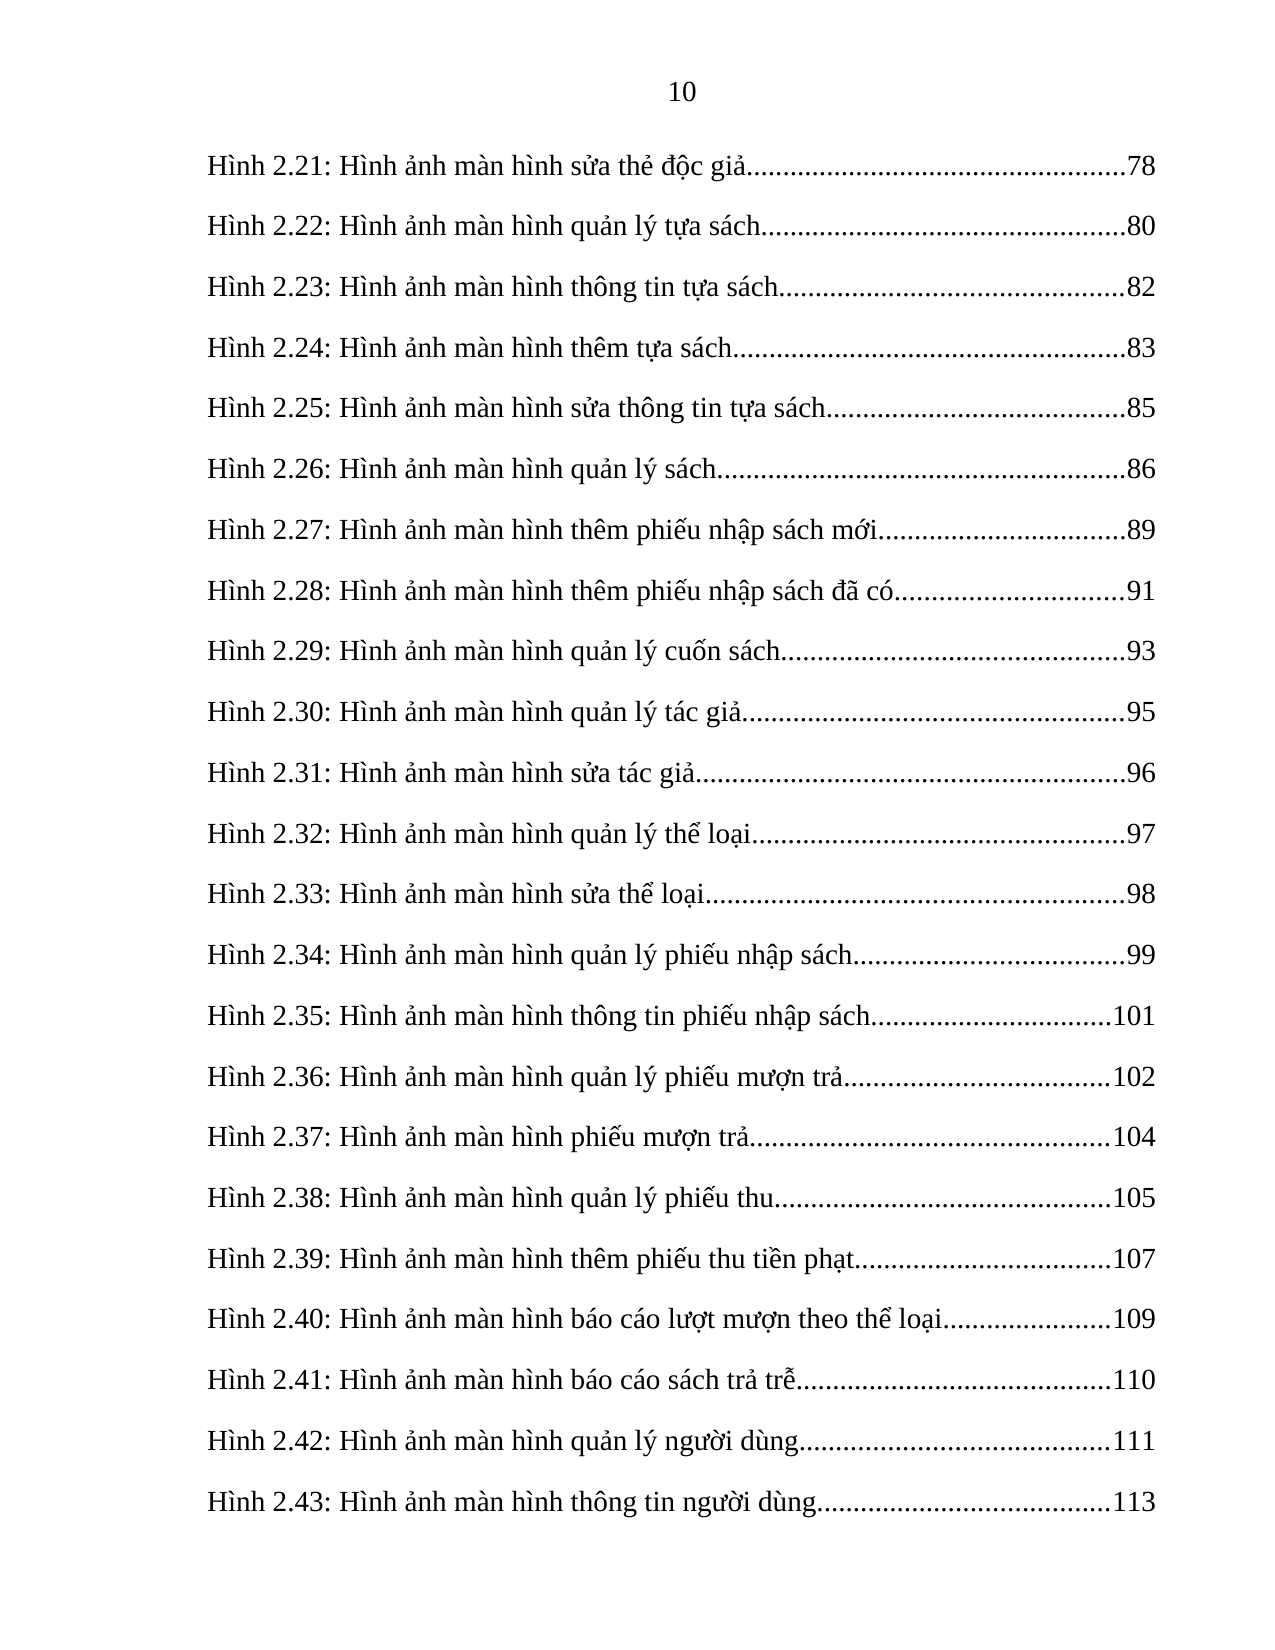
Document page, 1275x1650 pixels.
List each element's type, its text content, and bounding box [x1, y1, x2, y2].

text Hình 2.21: Hình ảnh màn hình sửa thẻ độc giả 78 [207, 148, 1157, 181]
text Hình 2.24: Hình ảnh màn hình thêm tựa sách 83 [207, 330, 1157, 363]
text Hình 2.33: Hình ảnh màn hình sửa thể loại 98 [207, 876, 1157, 910]
text Hình 2.38: Hình ảnh màn hình quản lý phiếu thu 105 [207, 1180, 1157, 1214]
text Hình 2.30: Hình ảnh màn hình quản lý tác giả 95 [207, 694, 1157, 728]
text Hình 2.35: Hình ảnh màn hình thông tin phiếu nhập sách 101 [207, 998, 1157, 1031]
text Hình 2.39: Hình ảnh màn hình thêm phiếu thu tiền phạt 107 [207, 1241, 1157, 1274]
text Hình 2.27: Hình ảnh màn hình thêm phiếu nhập sách mới 89 [207, 512, 1157, 546]
text Hình 2.28: Hình ảnh màn hình thêm phiếu nhập sách đã có 91 [207, 573, 1157, 606]
text Hình 2.42: Hình ảnh màn hình quản lý người dùng 111 [207, 1423, 1157, 1457]
text Hình 2.43: Hình ảnh màn hình thông tin người dùng 113 [207, 1484, 1157, 1517]
text Hình 2.26: Hình ảnh màn hình quản lý sách 86 [207, 451, 1157, 485]
text Hình 2.34: Hình ảnh màn hình quản lý phiếu nhập sách 99 [207, 937, 1157, 971]
text Hình 2.22: Hình ảnh màn hình quản lý tựa sách 80 [207, 208, 1157, 242]
text Hình 2.41: Hình ảnh màn hình báo cáo sách trả trễ 110 [207, 1362, 1157, 1396]
text Hình 2.29: Hình ảnh màn hình quản lý cuốn sách 93 [207, 633, 1157, 667]
text Hình 2.25: Hình ảnh màn hình sửa thông tin tựa sách 85 [207, 391, 1157, 424]
text Hình 2.37: Hình ảnh màn hình phiếu mượn trả 104 [207, 1119, 1157, 1153]
text Hình 2.40: Hình ảnh màn hình báo cáo lượt mượn theo thể loại 109 [207, 1302, 1157, 1335]
text Hình 2.23: Hình ảnh màn hình thông tin tựa sách 82 [207, 269, 1157, 303]
text Hình 2.31: Hình ảnh màn hình sửa tác giả 96 [207, 755, 1157, 788]
text Hình 2.32: Hình ảnh màn hình quản lý thể loại 97 [207, 816, 1157, 849]
text Hình 2.36: Hình ảnh màn hình quản lý phiếu mượn trả 102 [207, 1059, 1157, 1092]
